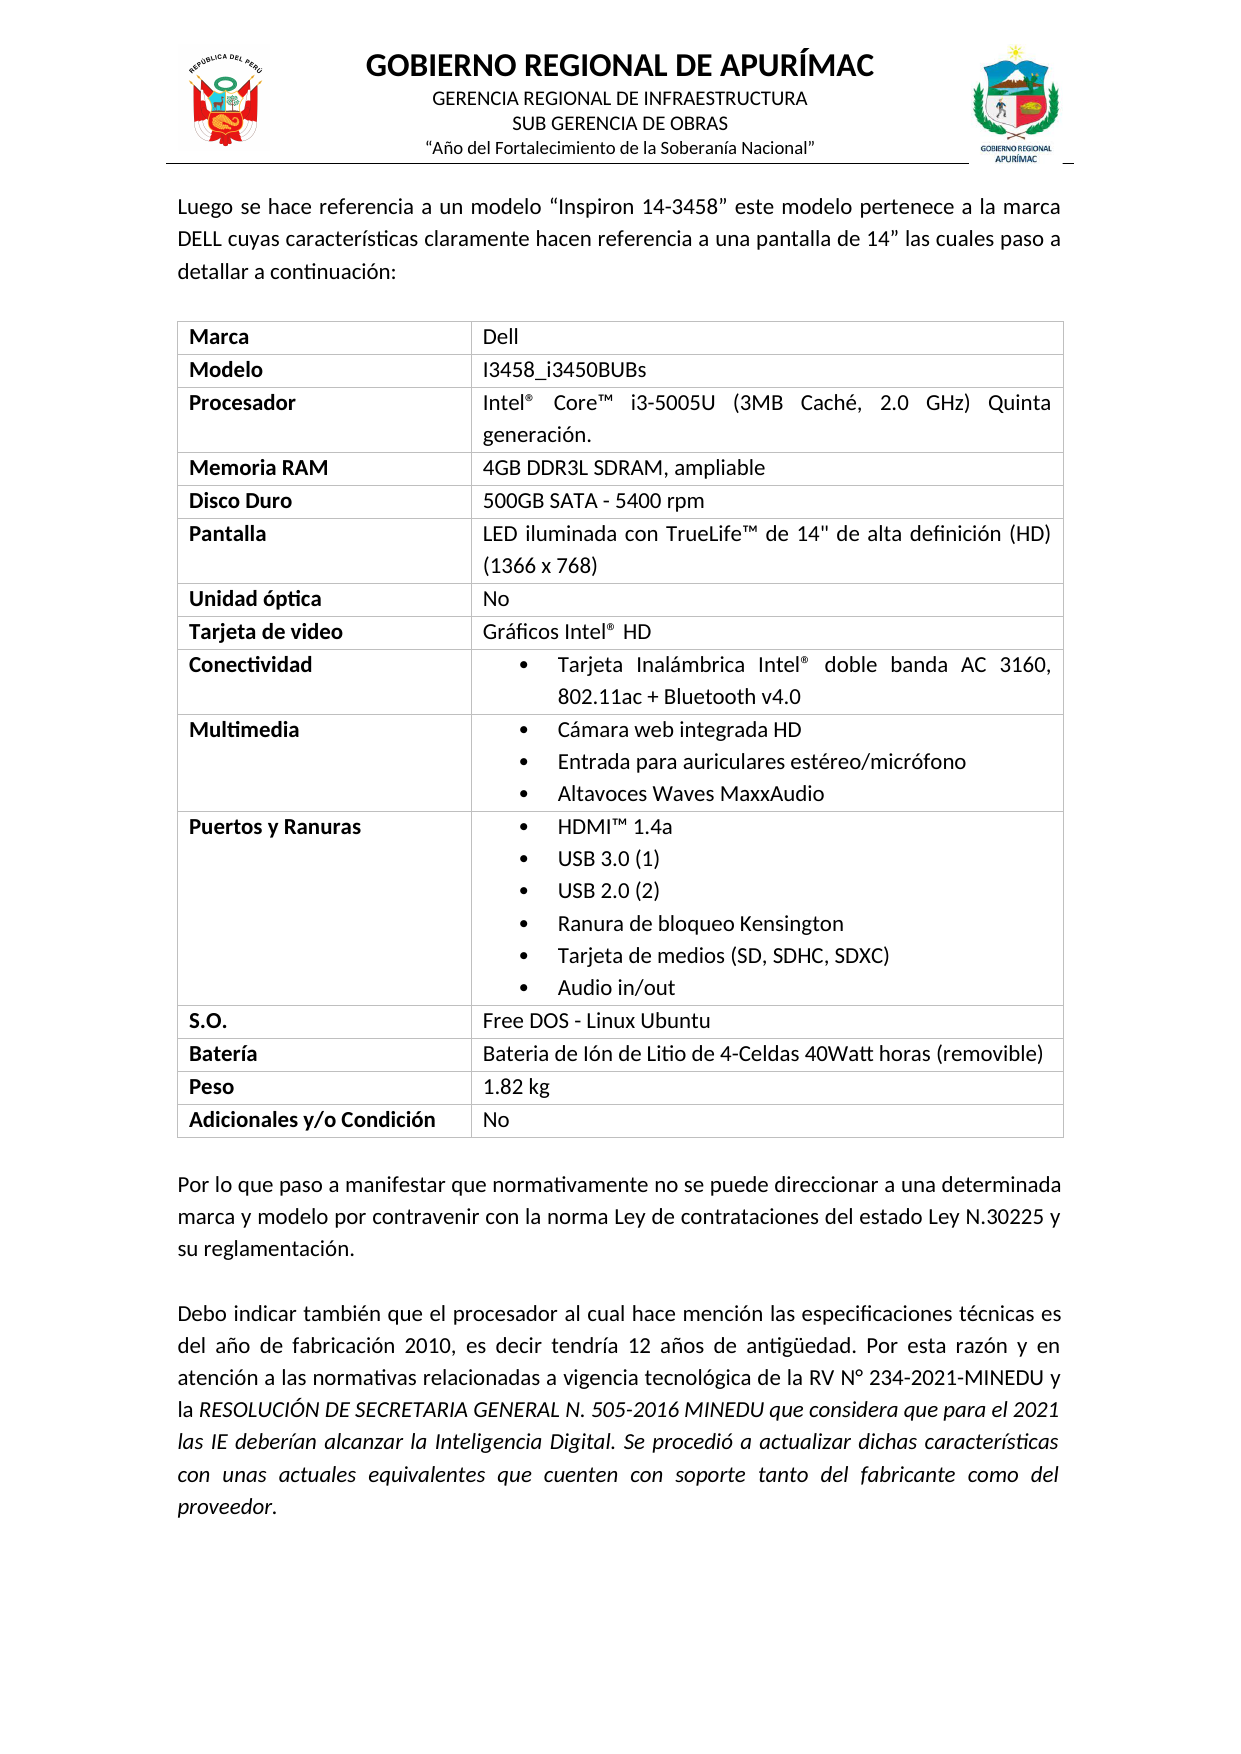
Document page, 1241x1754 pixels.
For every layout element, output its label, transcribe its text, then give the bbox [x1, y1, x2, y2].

table_cell Puertos y Ranuras [178, 812, 471, 1005]
table_cell S.O. [178, 1006, 471, 1038]
table_cell Free DOS - Linux Ubuntu [472, 1006, 1063, 1038]
table_cell LED iluminada con TrueLife™ de 14" de alta definición (HD) (1366 x 768) [472, 519, 1063, 583]
text Por lo que paso a manifestar que normativamente no se puede direccionar a una determinada marca y modelo por contravenir con la norma Ley de contrataciones del estado Ley N.30225 y su reglamentación. [177, 1170, 1063, 1262]
table_cell Disco Duro [178, 486, 471, 518]
table_cell No [472, 1105, 1063, 1137]
table_cell Intel® Core™ i3-5005U (3MB Caché, 2.0 GHz) Quinta generación. [472, 388, 1063, 452]
table_cell Cámara web integrada HD Entrada para auriculares estéreo/micrófono Altavoces Waves MaxxAudio [472, 715, 1063, 811]
table_cell Tarjeta Inalámbrica Intel® doble banda AC 3160, 802.11ac + Bluetooth v4.0 [472, 650, 1063, 714]
table_cell 4GB DDR3L SDRAM, ampliable [472, 453, 1063, 485]
table_cell I3458_i3450BUBs [472, 355, 1063, 387]
table_cell HDMI™ 1.4a USB 3.0 (1) USB 2.0 (2) Ranura de bloqueo Kensington Tarjeta de medios (SD, SDHC, SDXC) Audio in/out [472, 812, 1063, 1005]
table_cell Peso [178, 1072, 471, 1104]
table_cell Multimedia [178, 715, 471, 811]
table_cell Procesador [178, 388, 471, 452]
table_cell Gráficos Intel® HD [472, 617, 1063, 649]
table_cell Unidad óptica [178, 584, 471, 616]
text Luego se hace referencia a un modelo “Inspiron 14-3458” este modelo pertenece a la marca DELL cuyas características claramente hacen referencia a una pantalla de 14” las cuales paso a detallar a continuación: [177, 192, 1063, 285]
picture [969, 44, 1063, 164]
picture [177, 44, 271, 151]
table_cell Tarjeta de video [178, 617, 471, 649]
table_cell 1.82 kg [472, 1072, 1063, 1104]
table_cell No [472, 584, 1063, 616]
table_cell Adicionales y/o Condición [178, 1105, 471, 1137]
table_cell Memoria RAM [178, 453, 471, 485]
table_cell Batería [178, 1039, 471, 1071]
table_cell 500GB SATA - 5400 rpm [472, 486, 1063, 518]
table_header Dell [472, 322, 1063, 354]
table_cell Modelo [178, 355, 471, 387]
text Debo indicar también que el procesador al cual hace mención las especificaciones técnicas es del año de fabricación 2010, es decir tendría 12 años de antigüedad. Por esta razón y en atención a las normativas relacionadas a vigencia tecnológica de la RV N° 234-2021-MINEDU y la RESOLUCIÓN DE SECRETARIA GENERAL N. 505-2016 MINEDU que considera que para el 2021 las IE deberían alcanzar la Inteligencia Digital. Se procedió a actualizar dichas características con unas actuales equivalentes que cuenten con soporte tanto del fabricante como del proveedor. [177, 1299, 1063, 1520]
table_cell Bateria de Ión de Litio de 4-Celdas 40Watt horas (removible) [472, 1039, 1063, 1071]
table_header Marca [178, 322, 471, 354]
table_cell Pantalla [178, 519, 471, 583]
table_cell Conectividad [178, 650, 471, 714]
